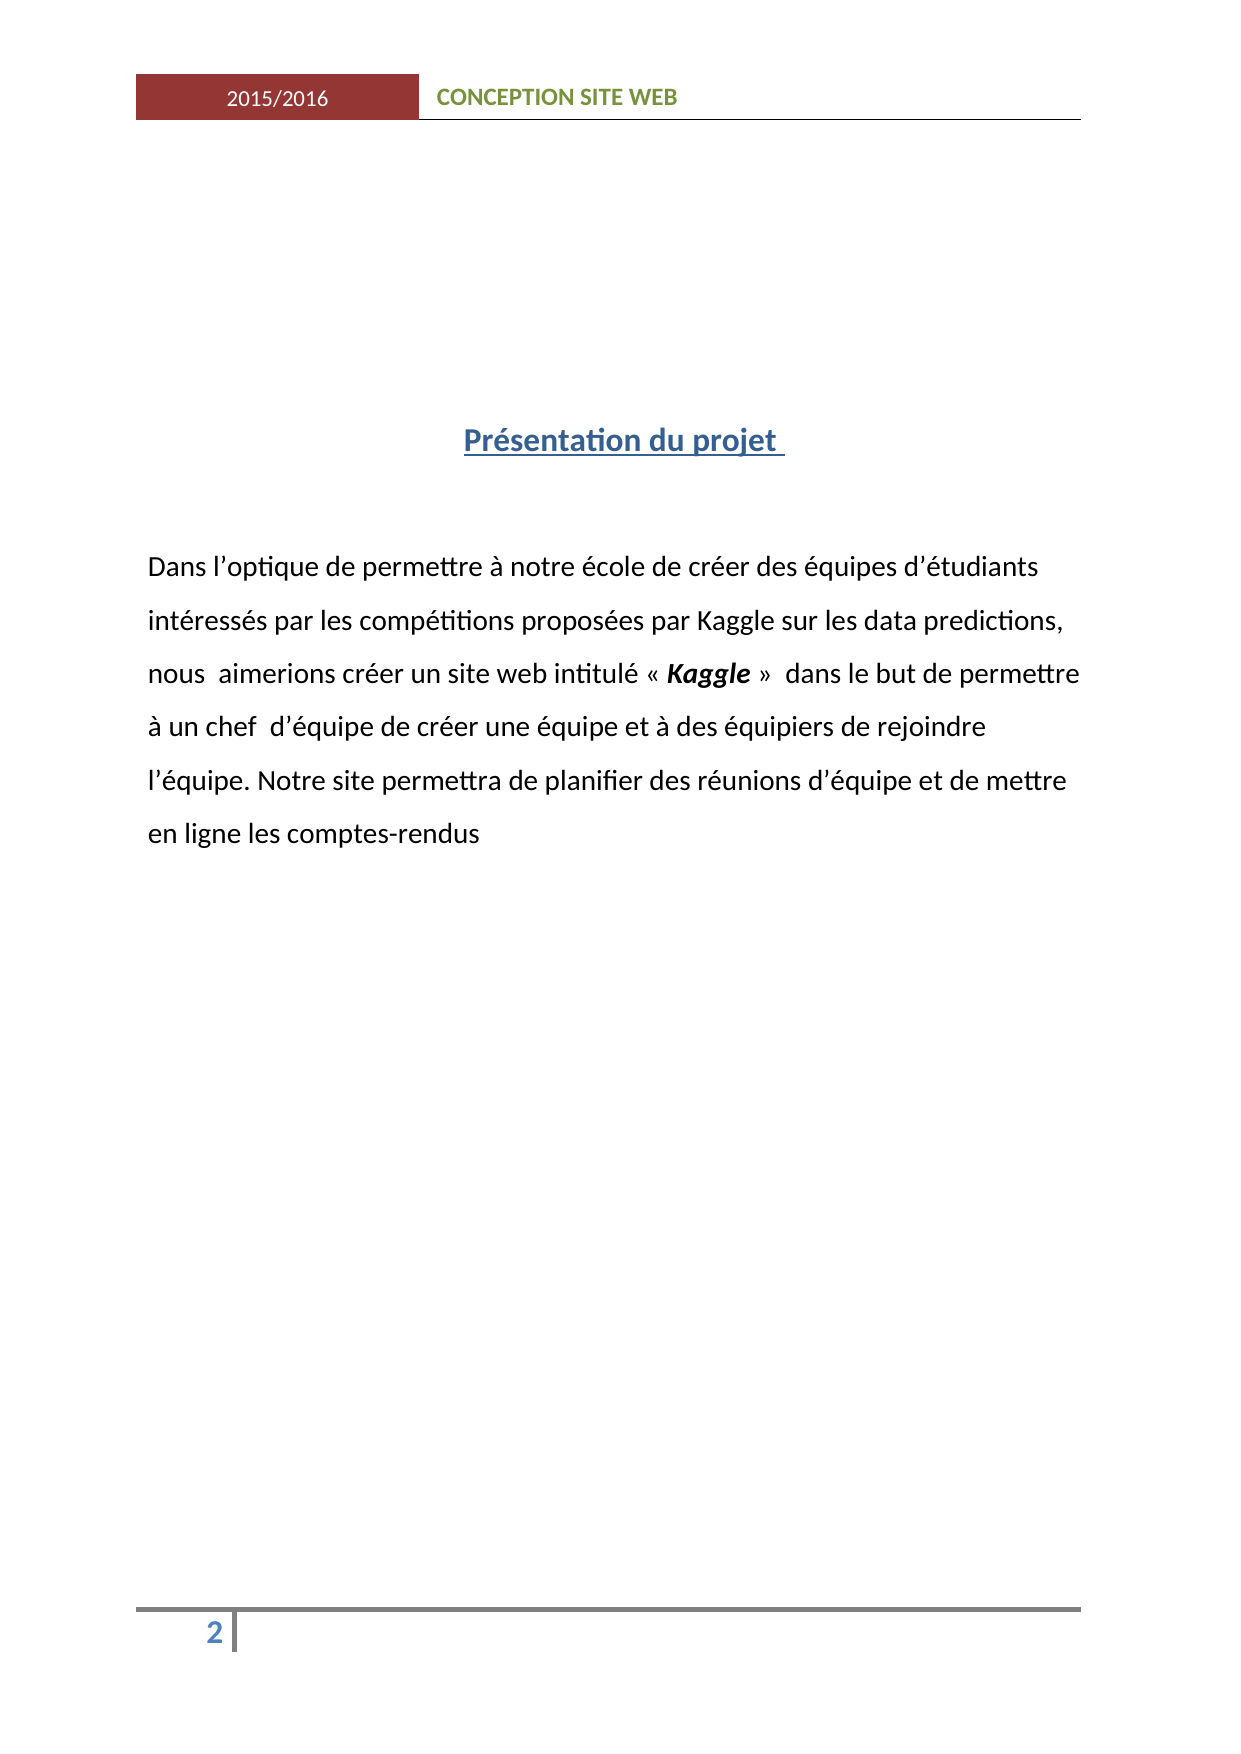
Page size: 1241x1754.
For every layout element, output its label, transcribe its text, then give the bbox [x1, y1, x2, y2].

text Dans l’optique de permettre à notre école de créer des équipes d’étudiants intéressés par les compétitions proposées par Kaggle sur les data predictions, nous aimerions créer un site web intitulé « Kaggle » dans le but de permettre à un chef d’équipe de créer une équipe et à des équipiers de rejoindre l’équipe. Notre site permettra de planifier des réunions d’équipe et de mettre en ligne les comptes-rendus [148, 548, 1093, 851]
text Présentation du projet [148, 419, 1093, 459]
